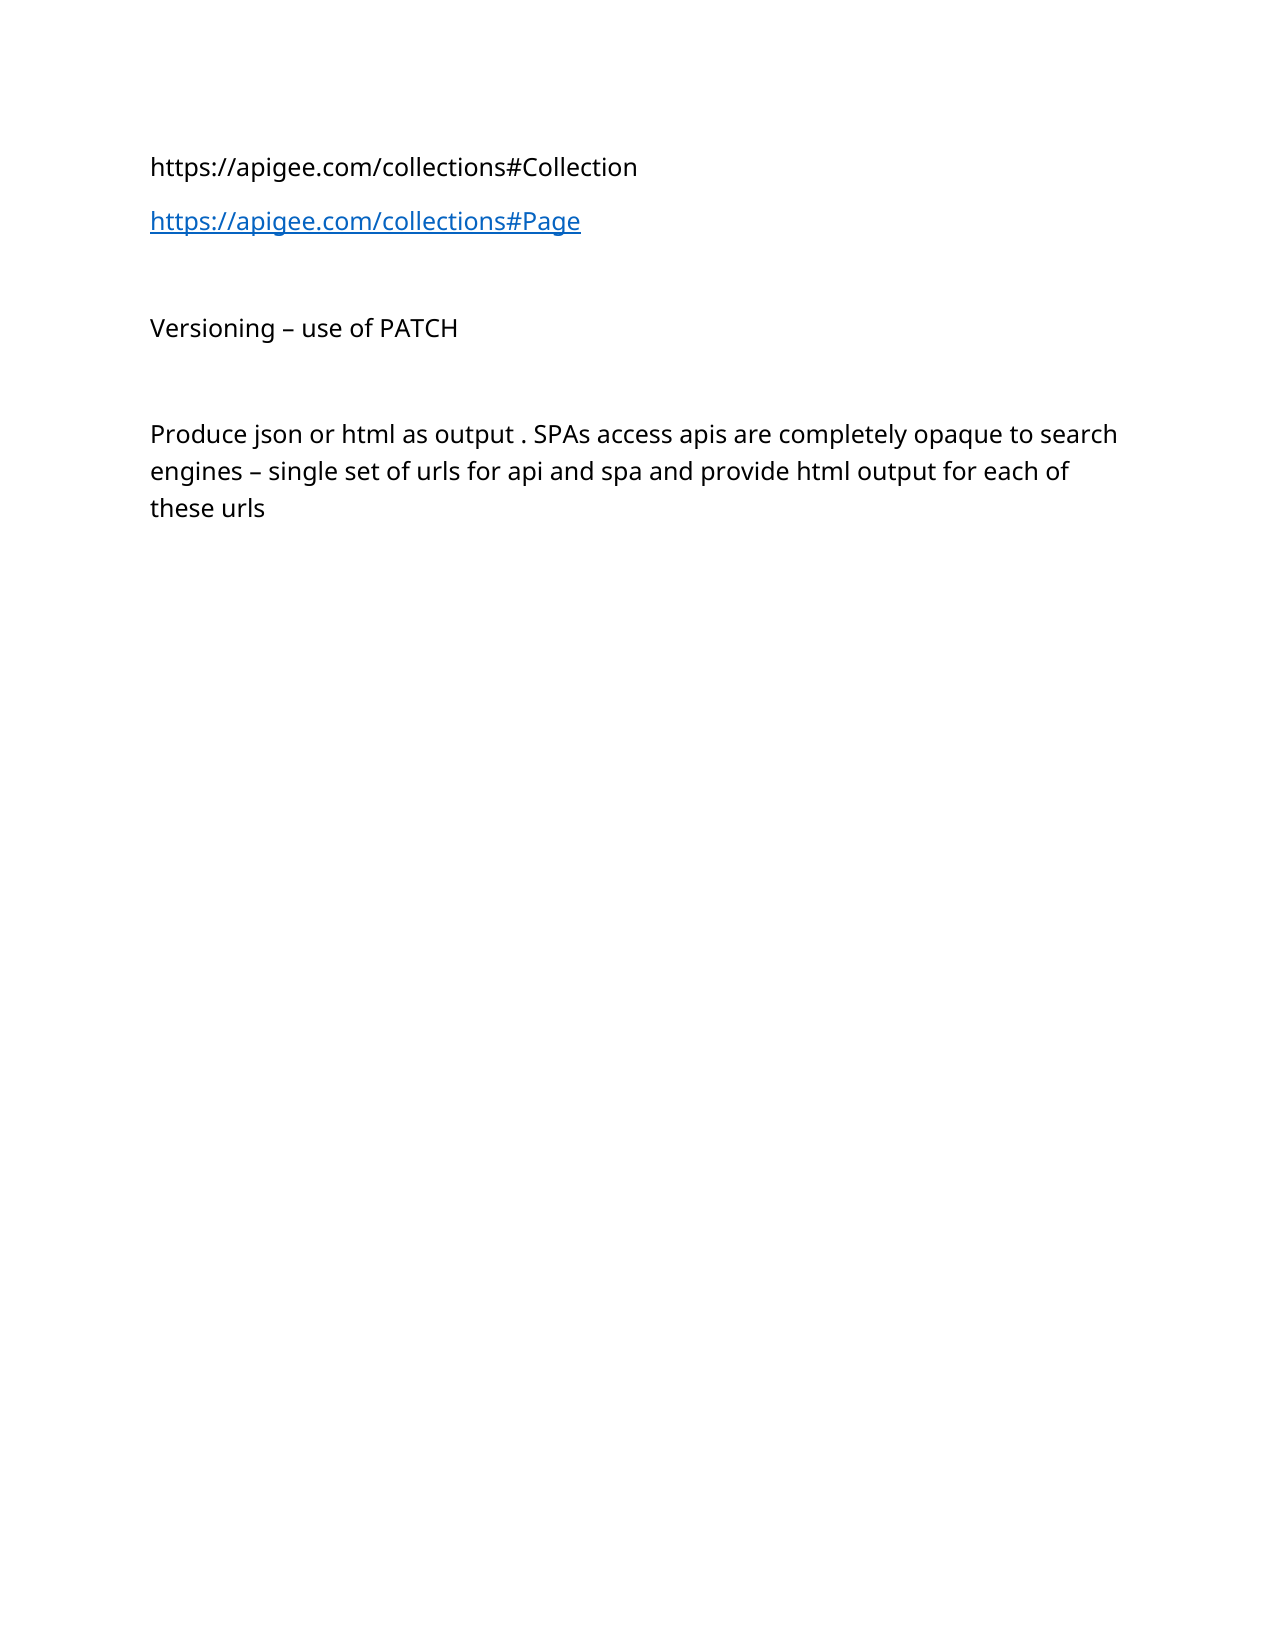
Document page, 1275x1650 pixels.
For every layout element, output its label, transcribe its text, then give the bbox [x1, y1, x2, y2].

text https://apigee.com/collections#Page [150, 203, 1125, 237]
text https://apigee.com/collections#Collection [150, 150, 1125, 184]
text Produce json or html as output . SPAs access apis are completely opaque to search engines – single set of urls for api and spa and provide html output for each of these urls [150, 417, 1125, 525]
text Versioning – use of PATCH [150, 310, 1125, 344]
